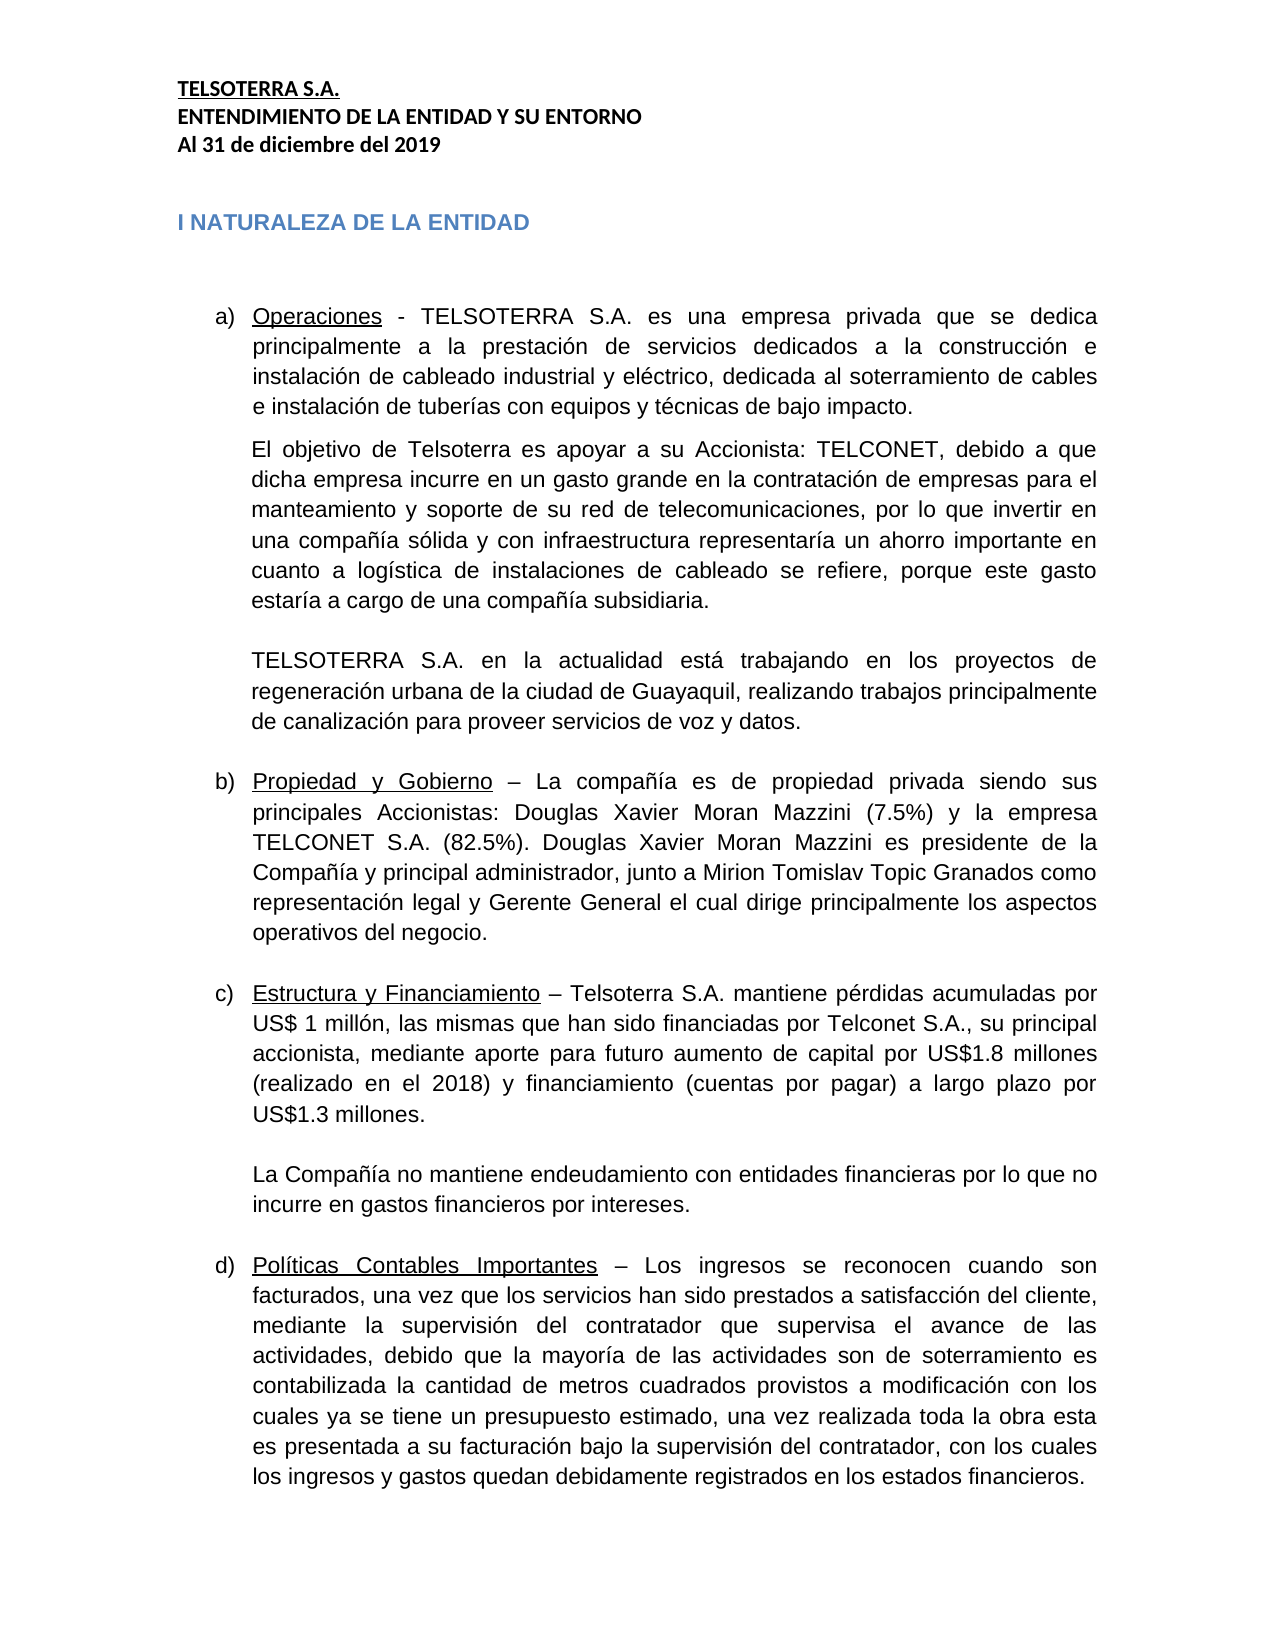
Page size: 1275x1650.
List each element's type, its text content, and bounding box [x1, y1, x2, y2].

list Políticas Contables Importantes – Los ingresos se reconocen cuando son facturados, una vez que los servicios han sido prestados a satisfacción del cliente, mediante la supervisión del contratador que supervisa el avance de las actividades, debido que la mayoría de las actividades son de soterramiento es contabilizada la cantidad de metros cuadrados provistos a modificación con los cuales ya se tiene un presupuesto estimado, una vez realizada toda la obra esta es presentada a su facturación bajo la supervisión del contratador, con los cuales los ingresos y gastos quedan debidamente registrados en los estados financieros. [215, 1252, 1098, 1489]
text La Compañía no mantiene endeudamiento con entidades financieras por lo que no incurre en gastos financieros por intereses. [252, 1161, 1098, 1217]
list Operaciones - TELSOTERRA S.A. es una empresa privada que se dedica principalmente a la prestación de servicios dedicados a la construcción e instalación de cableado industrial y eléctrico, dedicada al soterramiento de cables e instalación de tuberías con equipos y técnicas de bajo impacto. [215, 303, 1098, 419]
list Propiedad y Gobierno – La compañía es de propiedad privada siendo sus principales Accionistas: Douglas Xavier Moran Mazzini (7.5%) y la empresa TELCONET S.A. (82.5%). Douglas Xavier Moran Mazzini es presidente de la Compañía y principal administrador, junto a Mirion Tomislav Topic Granados como representación legal y Gerente General el cual dirige principalmente los aspectos operativos del negocio. [215, 768, 1098, 946]
subtitle I NATURALEZA DE LA ENTIDAD [177, 209, 1098, 235]
text El objetivo de Telsoterra es apoyar a su Accionista: TELCONET, debido a que dicha empresa incurre en un gasto grande en la contratación de empresas para el manteamiento y soporte de su red de telecomunicaciones, por lo que invertir en una compañía sólida y con infraestructura representaría un ahorro importante en cuanto a logística de instalaciones de cableado se refiere, porque este gasto estaría a cargo de una compañía subsidiaria. [251, 436, 1098, 613]
list Estructura y Financiamiento – Telsoterra S.A. mantiene pérdidas acumuladas por US$ 1 millón, las mismas que han sido financiadas por Telconet S.A., su principal accionista, mediante aporte para futuro aumento de capital por US$1.8 millones (realizado en el 2018) y financiamiento (cuentas por pagar) a largo plazo por US$1.3 millones. [215, 980, 1098, 1127]
text TELSOTERRA S.A. en la actualidad está trabajando en los proyectos de regeneración urbana de la ciudad de Guayaquil, realizando trabajos principalmente de canalización para proveer servicios de voz y datos. [251, 647, 1098, 734]
